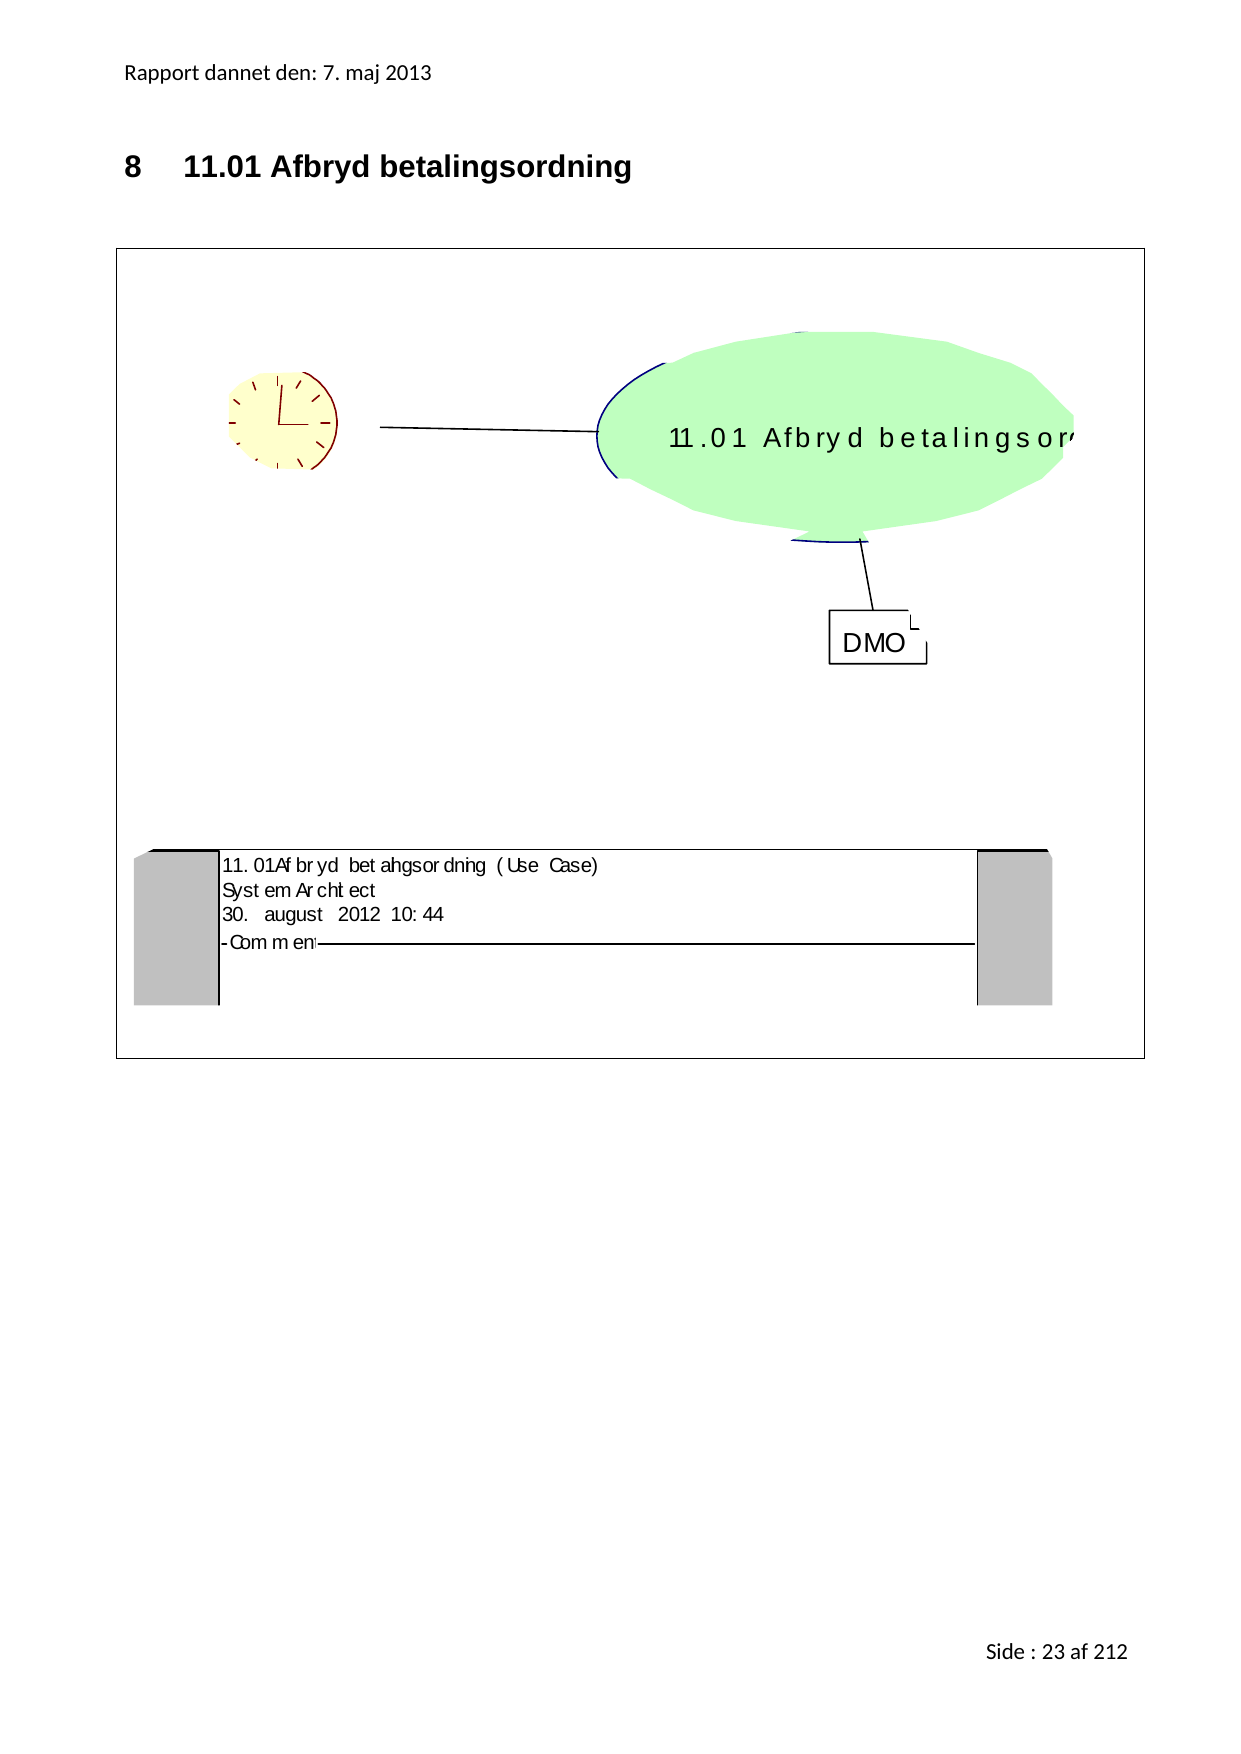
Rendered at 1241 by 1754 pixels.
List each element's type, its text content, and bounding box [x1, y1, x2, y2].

table_header [117, 249, 1144, 1058]
subtitle 11.01 Afbryd betalingsordning [124, 148, 1137, 183]
